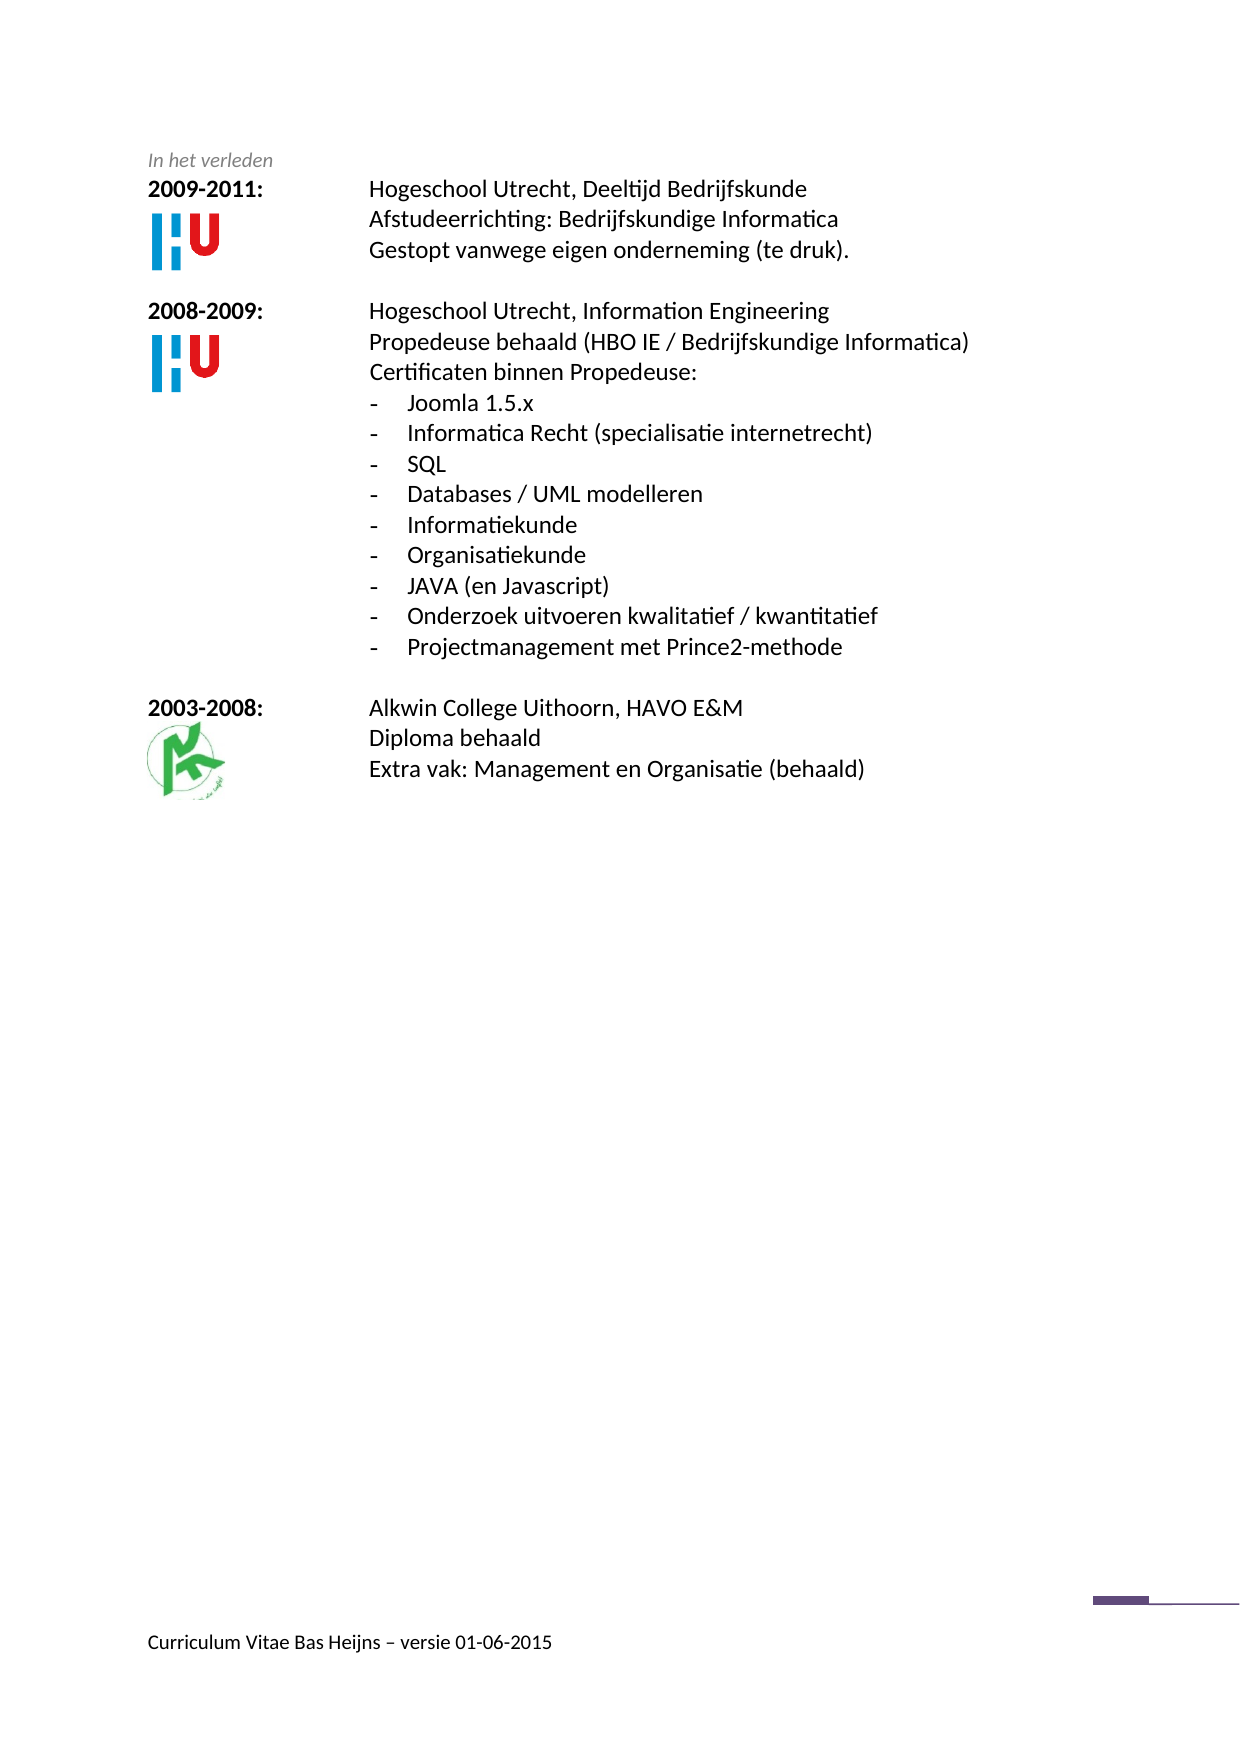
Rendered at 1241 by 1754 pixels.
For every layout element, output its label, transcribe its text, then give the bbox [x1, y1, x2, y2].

picture [146, 721, 226, 800]
list JAVA (en Javascript) [369, 570, 1093, 600]
text Certificaten binnen Propedeuse: [369, 356, 1093, 387]
list Informatica Recht (specialisatie internetrecht) [369, 417, 1093, 448]
text Extra vak: Management en Organisatie (behaald) [226, 753, 1093, 783]
list Organisatiekunde [369, 539, 1093, 570]
list Joomla 1.5.x [369, 387, 1093, 417]
text Gestopt vanwege eigen onderneming (te druk). [224, 234, 1093, 264]
text 2003-2008: Alkwin College Uithoorn, HAVO E&M [148, 692, 1093, 722]
text Afstudeerrichting: Bedrijfskundige Informatica [224, 203, 1093, 234]
text 2008-2009: Hogeschool Utrecht, Information Engineering [148, 295, 1093, 326]
picture [146, 203, 224, 280]
text Diploma behaald [226, 722, 1093, 753]
text 2009-2011: Hogeschool Utrecht, Deeltijd Bedrijfskunde [148, 173, 1093, 203]
text Propedeuse behaald (HBO IE / Bedrijfskundige Informatica) [224, 326, 1093, 356]
picture [146, 325, 224, 402]
list SQL [369, 448, 1093, 478]
list Databases / UML modelleren [369, 478, 1093, 509]
list Informatiekunde [369, 509, 1093, 539]
list Onderzoek uitvoeren kwalitatief / kwantitatief [369, 600, 1093, 631]
text In het verleden [148, 148, 1093, 173]
list Projectmanagement met Prince2-methode [369, 631, 1093, 661]
